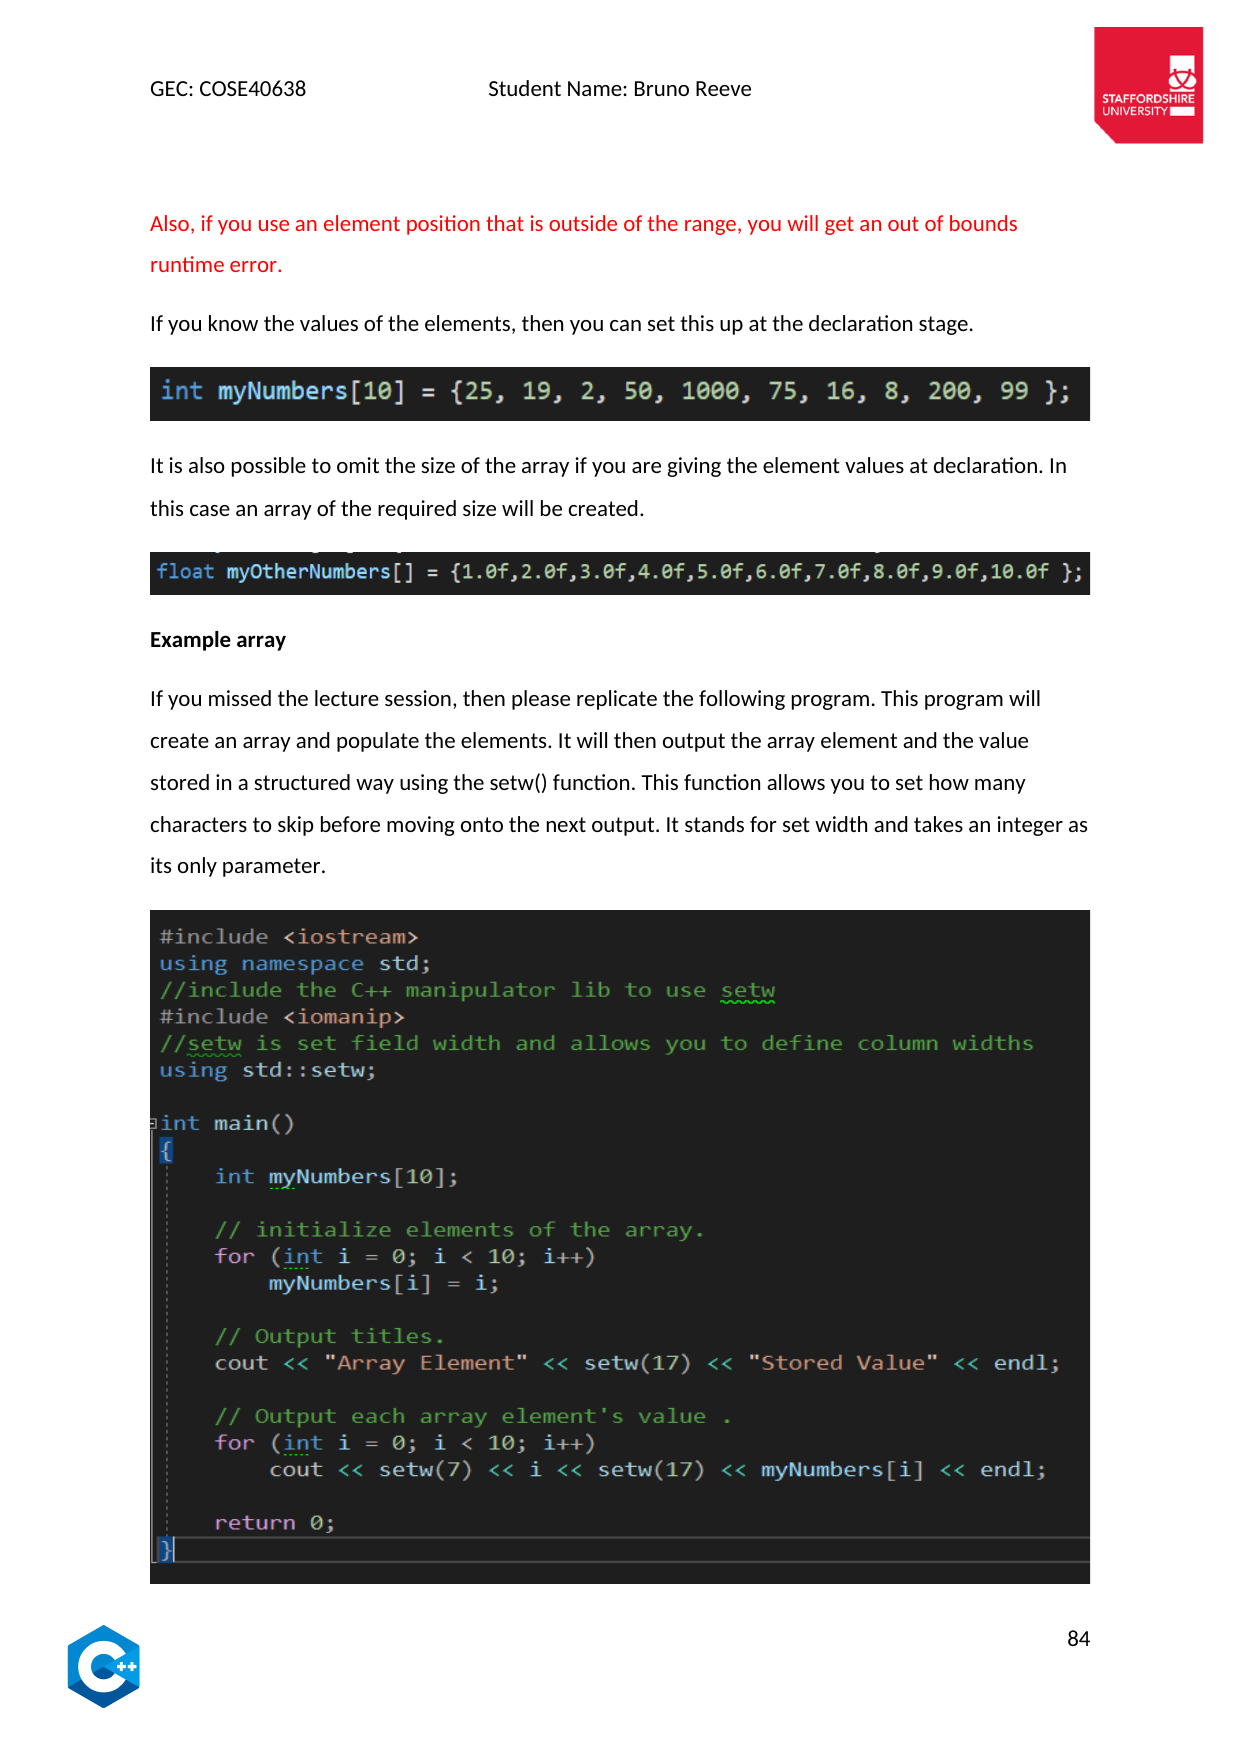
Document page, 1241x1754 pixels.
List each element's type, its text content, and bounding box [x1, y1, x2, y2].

picture [150, 552, 1091, 595]
picture [1088, 27, 1209, 148]
picture [150, 367, 1091, 421]
text Example array [150, 625, 1090, 653]
picture [150, 910, 1091, 1584]
text If you missed the lecture session, then please replicate the following program. This program will create an array and populate the elements. It will then output the array element and the value stored in a structured way using the setw() function. This function allows you to set how many characters to skip before moving onto the next output. It stands for set width and takes an integer as its only parameter. [150, 684, 1090, 880]
picture [53, 1625, 150, 1708]
text If you know the values of the elements, then you can set this up at the declaration stage. [150, 309, 1090, 337]
text It is also possible to omit the size of the array if you are giving the element values at declaration. In this case an array of the required size will be created. [150, 452, 1090, 522]
text Also, if you use an element position that is outside of the range, you will get an out of bounds runtime error. [150, 209, 1090, 279]
